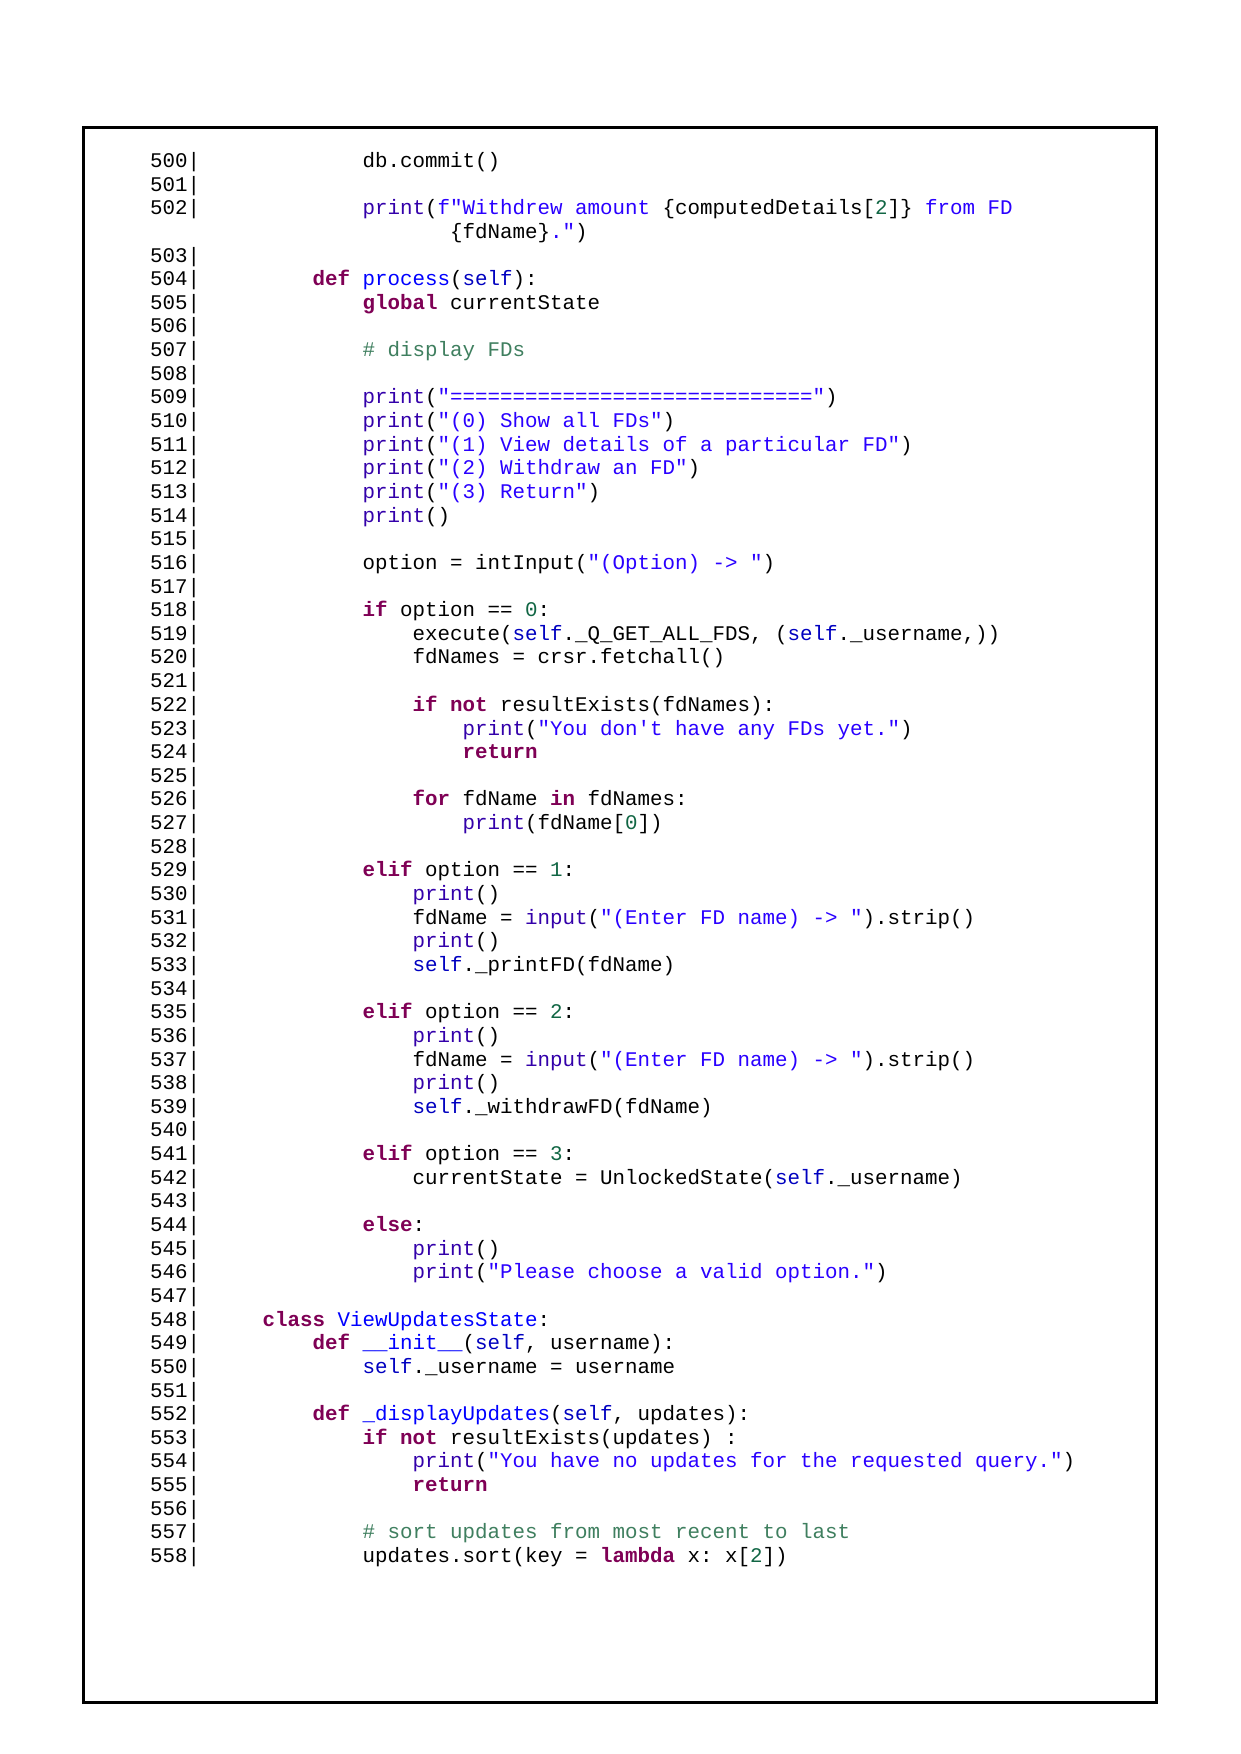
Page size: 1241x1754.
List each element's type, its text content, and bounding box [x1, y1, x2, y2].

text 557| # sort updates from most recent to last [150, 1521, 1090, 1545]
text 513| print("(3) Return") [150, 481, 1090, 505]
text 530| print() [150, 883, 1090, 907]
text 555| return [150, 1474, 1090, 1498]
text 519| execute(self._Q_GET_ALL_FDS, (self._username,)) [150, 623, 1090, 647]
text 537| fdName = input("(Enter FD name) -> ").strip() [150, 1048, 1090, 1072]
text 528| ​ [150, 836, 1090, 859]
text 547| ​ [150, 1285, 1090, 1309]
text 546| print("Please choose a valid option.") [150, 1261, 1090, 1285]
text 542| currentState = UnlockedState(self._username) [150, 1167, 1090, 1190]
text 538| print() [150, 1072, 1090, 1096]
text 520| fdNames = crsr.fetchall() [150, 647, 1090, 670]
text 515| ​ [150, 528, 1090, 552]
text 526| for fdName in fdNames: [150, 788, 1090, 812]
text 517| ​ [150, 576, 1090, 599]
text 534| ​ [150, 978, 1090, 1001]
text 505| global currentState [150, 292, 1090, 316]
text 521| ​ [150, 670, 1090, 694]
text 525| [150, 765, 1090, 788]
text 545| print() [150, 1238, 1090, 1261]
text 550| self._username = username [150, 1356, 1090, 1379]
text 541| elif option == 3: [150, 1143, 1090, 1167]
text 529| elif option == 1: [150, 859, 1090, 883]
text 558| updates.sort(key = lambda x: x[2]) [150, 1545, 1090, 1569]
text 512| print("(2) Withdraw an FD") [150, 457, 1090, 481]
text 539| self._withdrawFD(fdName) [150, 1096, 1090, 1119]
text 522| if not resultExists(fdNames): [150, 694, 1090, 717]
text 501| ​ [150, 174, 1090, 197]
text 556| ​ [150, 1498, 1090, 1521]
text 552| def _displayUpdates(self, updates): [150, 1403, 1090, 1427]
text 535| elif option == 2: [150, 1001, 1090, 1025]
text {fdName}.") [150, 221, 1090, 244]
text 543| ​ [150, 1190, 1090, 1214]
text 511| print("(1) View details of a particular FD") [150, 434, 1090, 457]
text 532| print() [150, 930, 1090, 954]
text 516| option = intInput("(Option) -> ") [150, 552, 1090, 576]
text 554| print("You have no updates for the requested query.") [150, 1451, 1090, 1474]
text 533| self._printFD(fdName) [150, 954, 1090, 978]
text 506| ​ [150, 316, 1090, 339]
text 510| print("(0) Show all FDs") [150, 410, 1090, 434]
text 544| else: [150, 1214, 1090, 1238]
text 553| if not resultExists(updates) : [150, 1427, 1090, 1451]
text 536| print() [150, 1025, 1090, 1048]
text 508| ​ [150, 363, 1090, 386]
text 503| [150, 244, 1090, 268]
text 531| fdName = input("(Enter FD name) -> ").strip() [150, 907, 1090, 930]
text 500| db.commit() [150, 150, 1090, 174]
text 518| if option == 0: [150, 599, 1090, 623]
text 509| print("=============================") [150, 386, 1090, 410]
text 502| print(f"Withdrew amount {computedDetails[2]} from FD [150, 197, 1090, 221]
text 549| def __init__(self, username): [150, 1332, 1090, 1356]
text 540| ​ [150, 1119, 1090, 1143]
text 523| print("You don't have any FDs yet.") [150, 717, 1090, 741]
text 524| return [150, 741, 1090, 765]
text 551| ​ [150, 1379, 1090, 1403]
text 507| # display FDs [150, 339, 1090, 363]
text 514| print() [150, 505, 1090, 528]
text 504| def process(self): [150, 268, 1090, 292]
text 548| class ViewUpdatesState: [150, 1309, 1090, 1332]
text 527| print(fdName[0]) [150, 812, 1090, 836]
